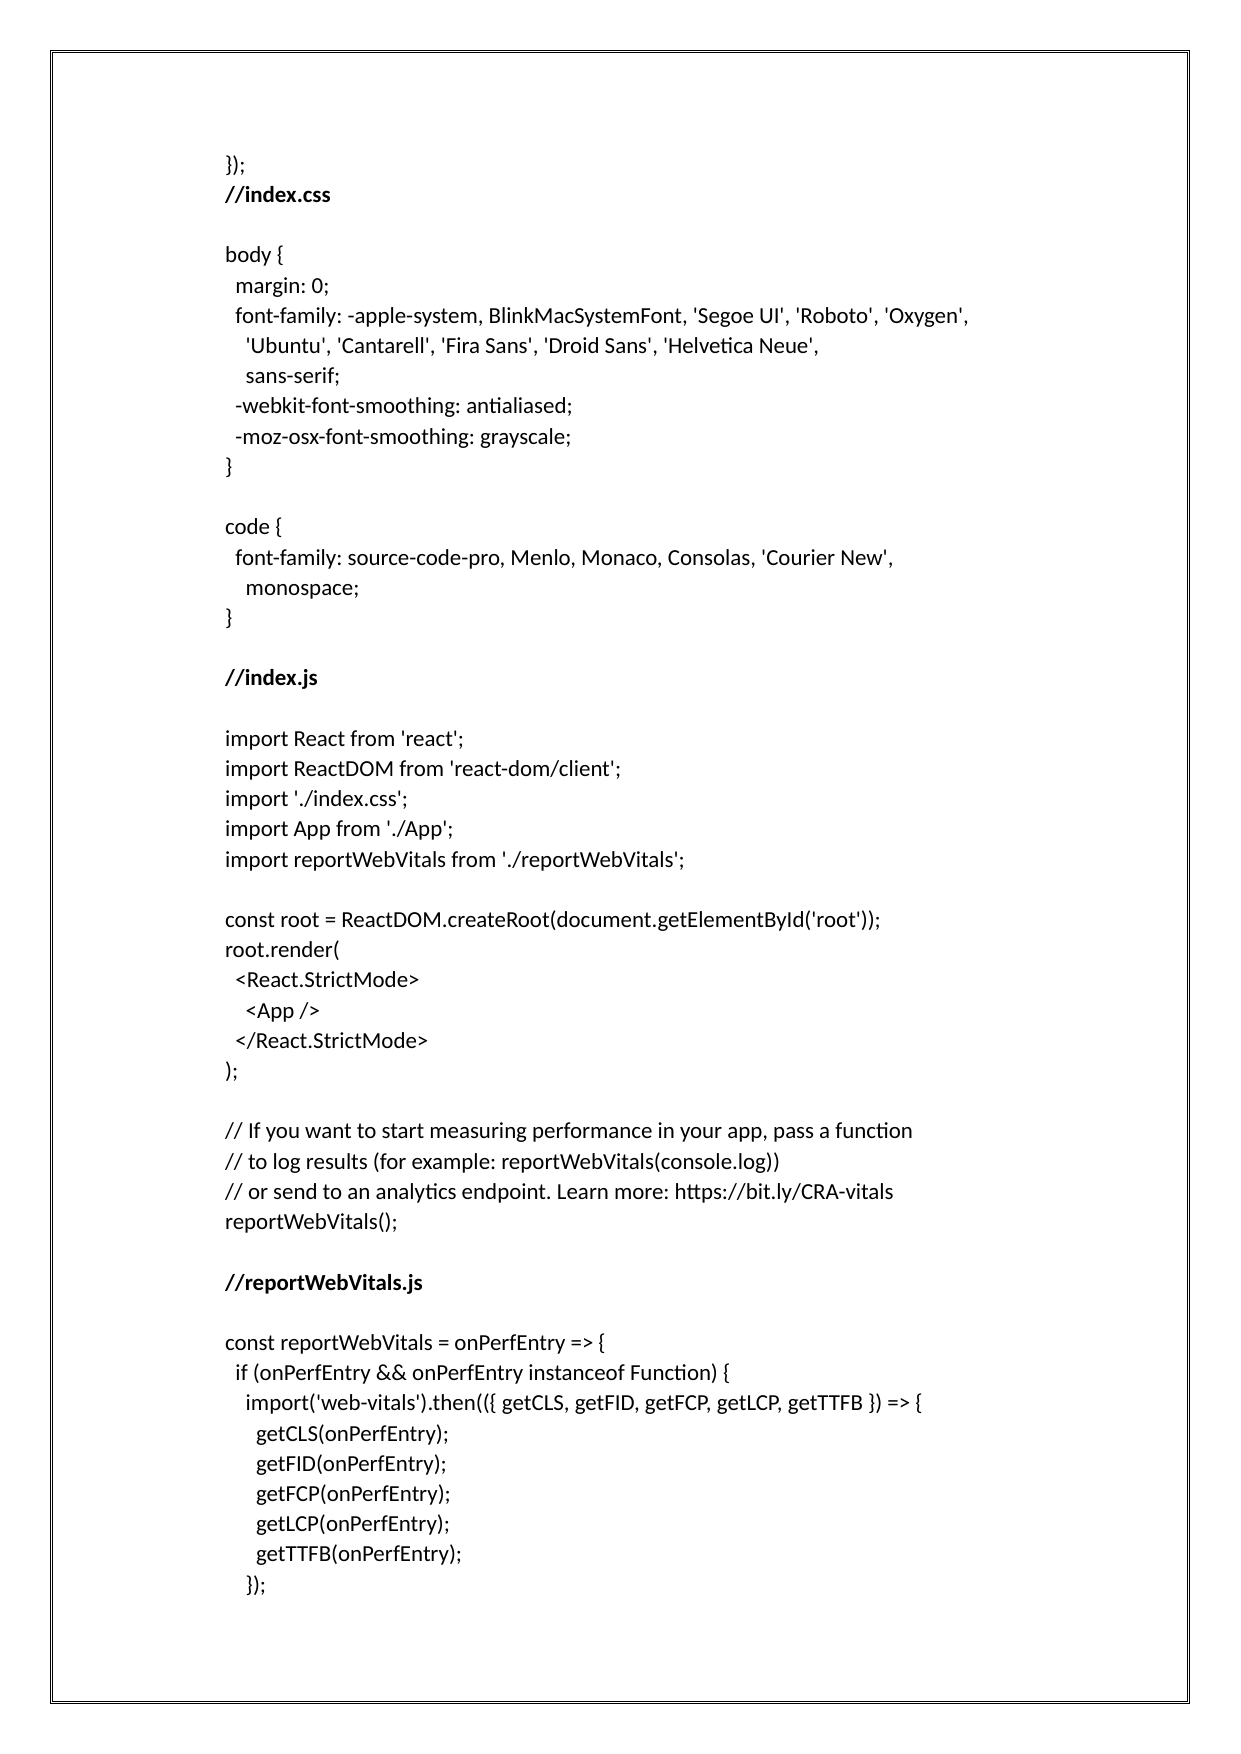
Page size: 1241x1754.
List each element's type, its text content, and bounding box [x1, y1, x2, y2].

list 'Ubuntu', 'Cantarell', 'Fira Sans', 'Droid Sans', 'Helvetica Neue', [225, 331, 1090, 359]
list <App /> [225, 996, 1090, 1024]
list ); [225, 1056, 1090, 1084]
list import('web-vitals').then(({ getCLS, getFID, getFCP, getLCP, getTTFB }) => { [225, 1388, 1090, 1417]
list import ReactDOM from 'react-dom/client'; [225, 754, 1090, 782]
list sans-serif; [225, 361, 1090, 389]
list -moz-osx-font-smoothing: grayscale; [225, 422, 1090, 450]
list code { [225, 512, 1090, 541]
list const root = ReactDOM.createRoot(document.getElementById('root')); [225, 905, 1090, 933]
list } [225, 603, 1090, 631]
list </React.StrictMode> [225, 1026, 1090, 1054]
list //index.css [225, 180, 1090, 208]
list font-family: source-code-pro, Menlo, Monaco, Consolas, 'Courier New', [225, 543, 1090, 571]
list } [225, 452, 1090, 480]
list getCLS(onPerfEntry); [225, 1419, 1090, 1447]
list if (onPerfEntry && onPerfEntry instanceof Function) { [225, 1358, 1090, 1386]
list // or send to an analytics endpoint. Learn more: https://bit.ly/CRA-vitals [225, 1177, 1090, 1205]
list import App from './App'; [225, 814, 1090, 843]
list body { [225, 241, 1090, 269]
list root.render( [225, 935, 1090, 963]
list //reportWebVitals.js [225, 1268, 1090, 1296]
list monospace; [225, 573, 1090, 601]
list font-family: -apple-system, BlinkMacSystemFont, 'Segoe UI', 'Roboto', 'Oxygen', [225, 301, 1090, 329]
list -webkit-font-smoothing: antialiased; [225, 392, 1090, 420]
list // to log results (for example: reportWebVitals(console.log)) [225, 1147, 1090, 1175]
list }); [225, 1570, 1090, 1598]
list const reportWebVitals = onPerfEntry => { [225, 1328, 1090, 1356]
list getTTFB(onPerfEntry); [225, 1539, 1090, 1568]
list }); [225, 150, 1090, 178]
list import React from 'react'; [225, 724, 1090, 752]
list // If you want to start measuring performance in your app, pass a function [225, 1117, 1090, 1145]
list getFCP(onPerfEntry); [225, 1479, 1090, 1507]
list margin: 0; [225, 271, 1090, 299]
list reportWebVitals(); [225, 1207, 1090, 1235]
list getFID(onPerfEntry); [225, 1449, 1090, 1477]
list //index.js [225, 663, 1090, 692]
list <React.StrictMode> [225, 966, 1090, 994]
list getLCP(onPerfEntry); [225, 1509, 1090, 1537]
list import './index.css'; [225, 784, 1090, 812]
list import reportWebVitals from './reportWebVitals'; [225, 845, 1090, 873]
